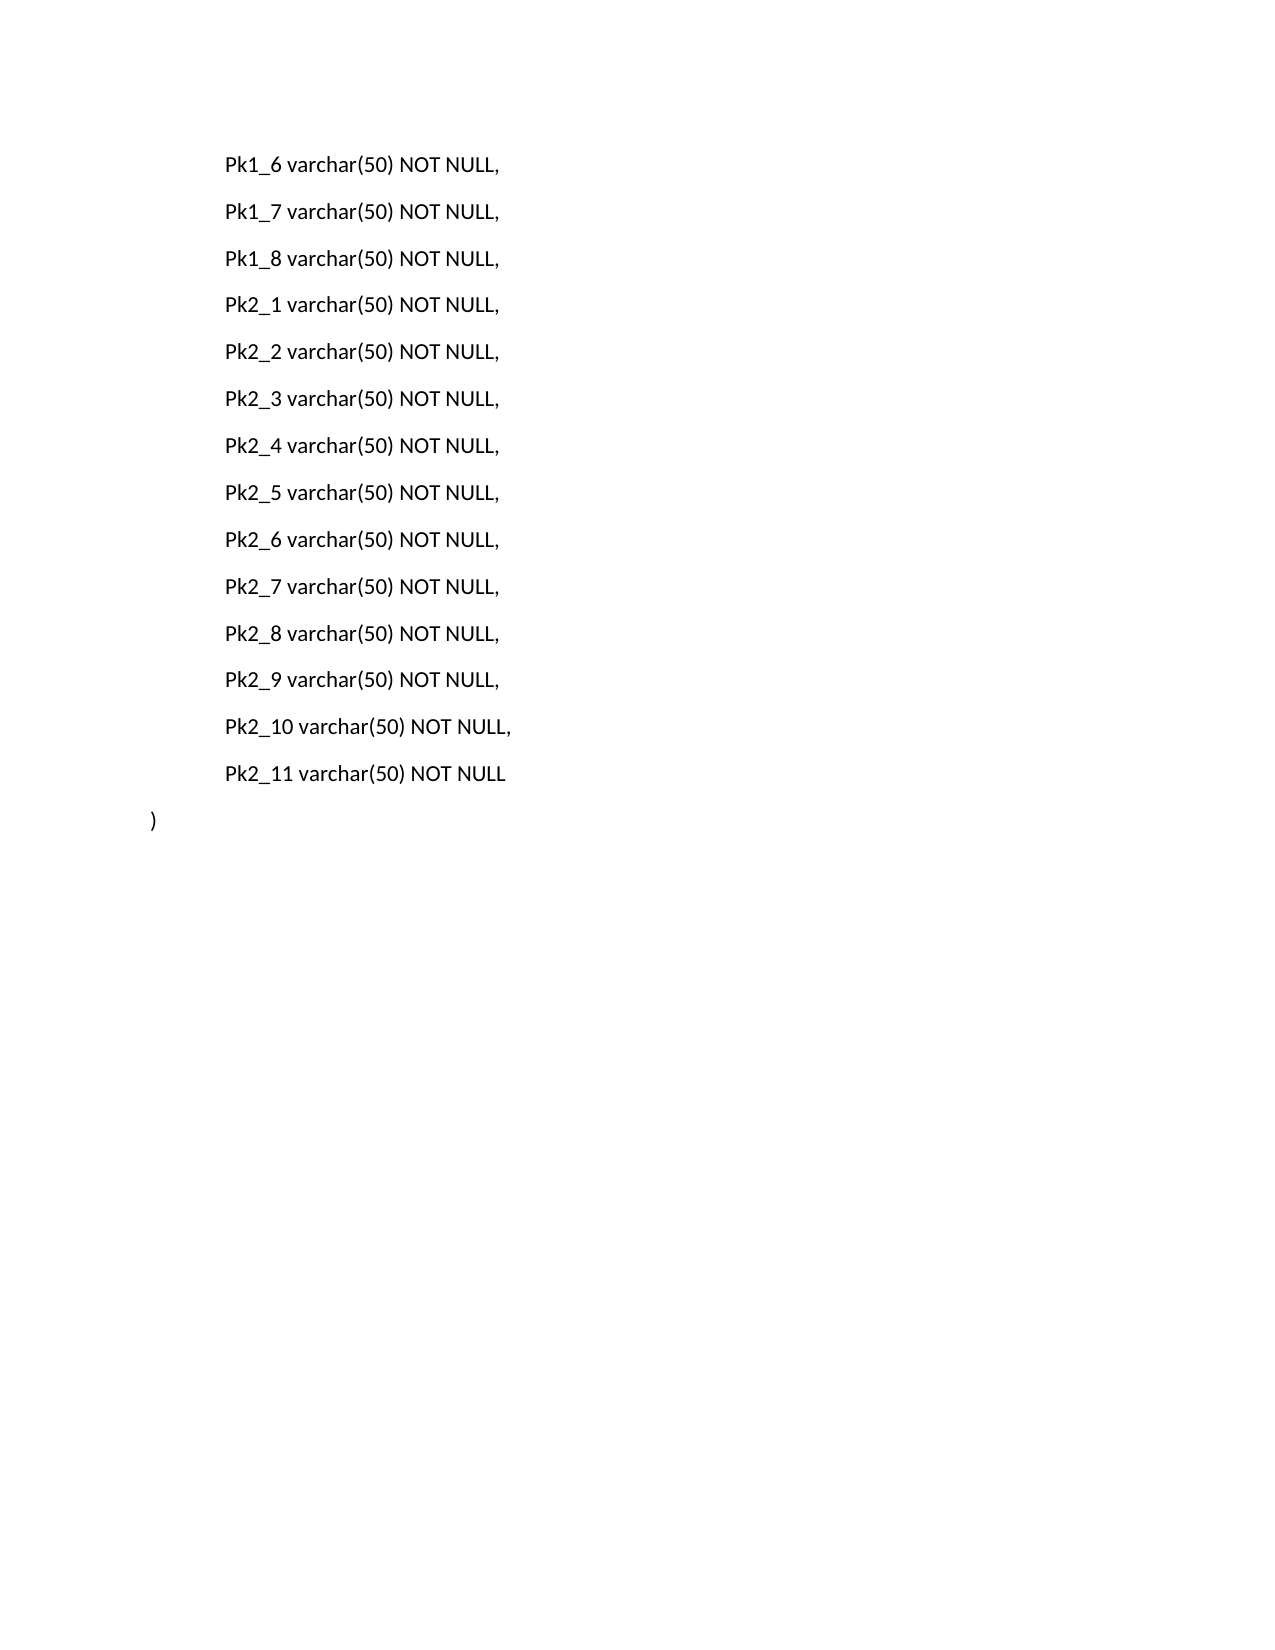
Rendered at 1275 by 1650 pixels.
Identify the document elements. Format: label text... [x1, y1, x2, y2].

text Pk2_2 varchar(50) NOT NULL, [150, 337, 1125, 366]
text Pk2_5 varchar(50) NOT NULL, [150, 478, 1125, 506]
text Pk2_9 varchar(50) NOT NULL, [150, 666, 1125, 694]
text Pk2_8 varchar(50) NOT NULL, [150, 619, 1125, 647]
text Pk1_7 varchar(50) NOT NULL, [150, 197, 1125, 225]
text Pk2_1 varchar(50) NOT NULL, [150, 291, 1125, 319]
text Pk2_11 varchar(50) NOT NULL [150, 759, 1125, 787]
text Pk2_4 varchar(50) NOT NULL, [150, 431, 1125, 459]
text Pk2_7 varchar(50) NOT NULL, [150, 572, 1125, 600]
text Pk1_6 varchar(50) NOT NULL, [150, 150, 1125, 178]
text Pk2_6 varchar(50) NOT NULL, [150, 525, 1125, 553]
text Pk2_3 varchar(50) NOT NULL, [150, 384, 1125, 412]
text Pk1_8 varchar(50) NOT NULL, [150, 244, 1125, 272]
text ) [150, 806, 1125, 834]
text Pk2_10 varchar(50) NOT NULL, [150, 712, 1125, 741]
